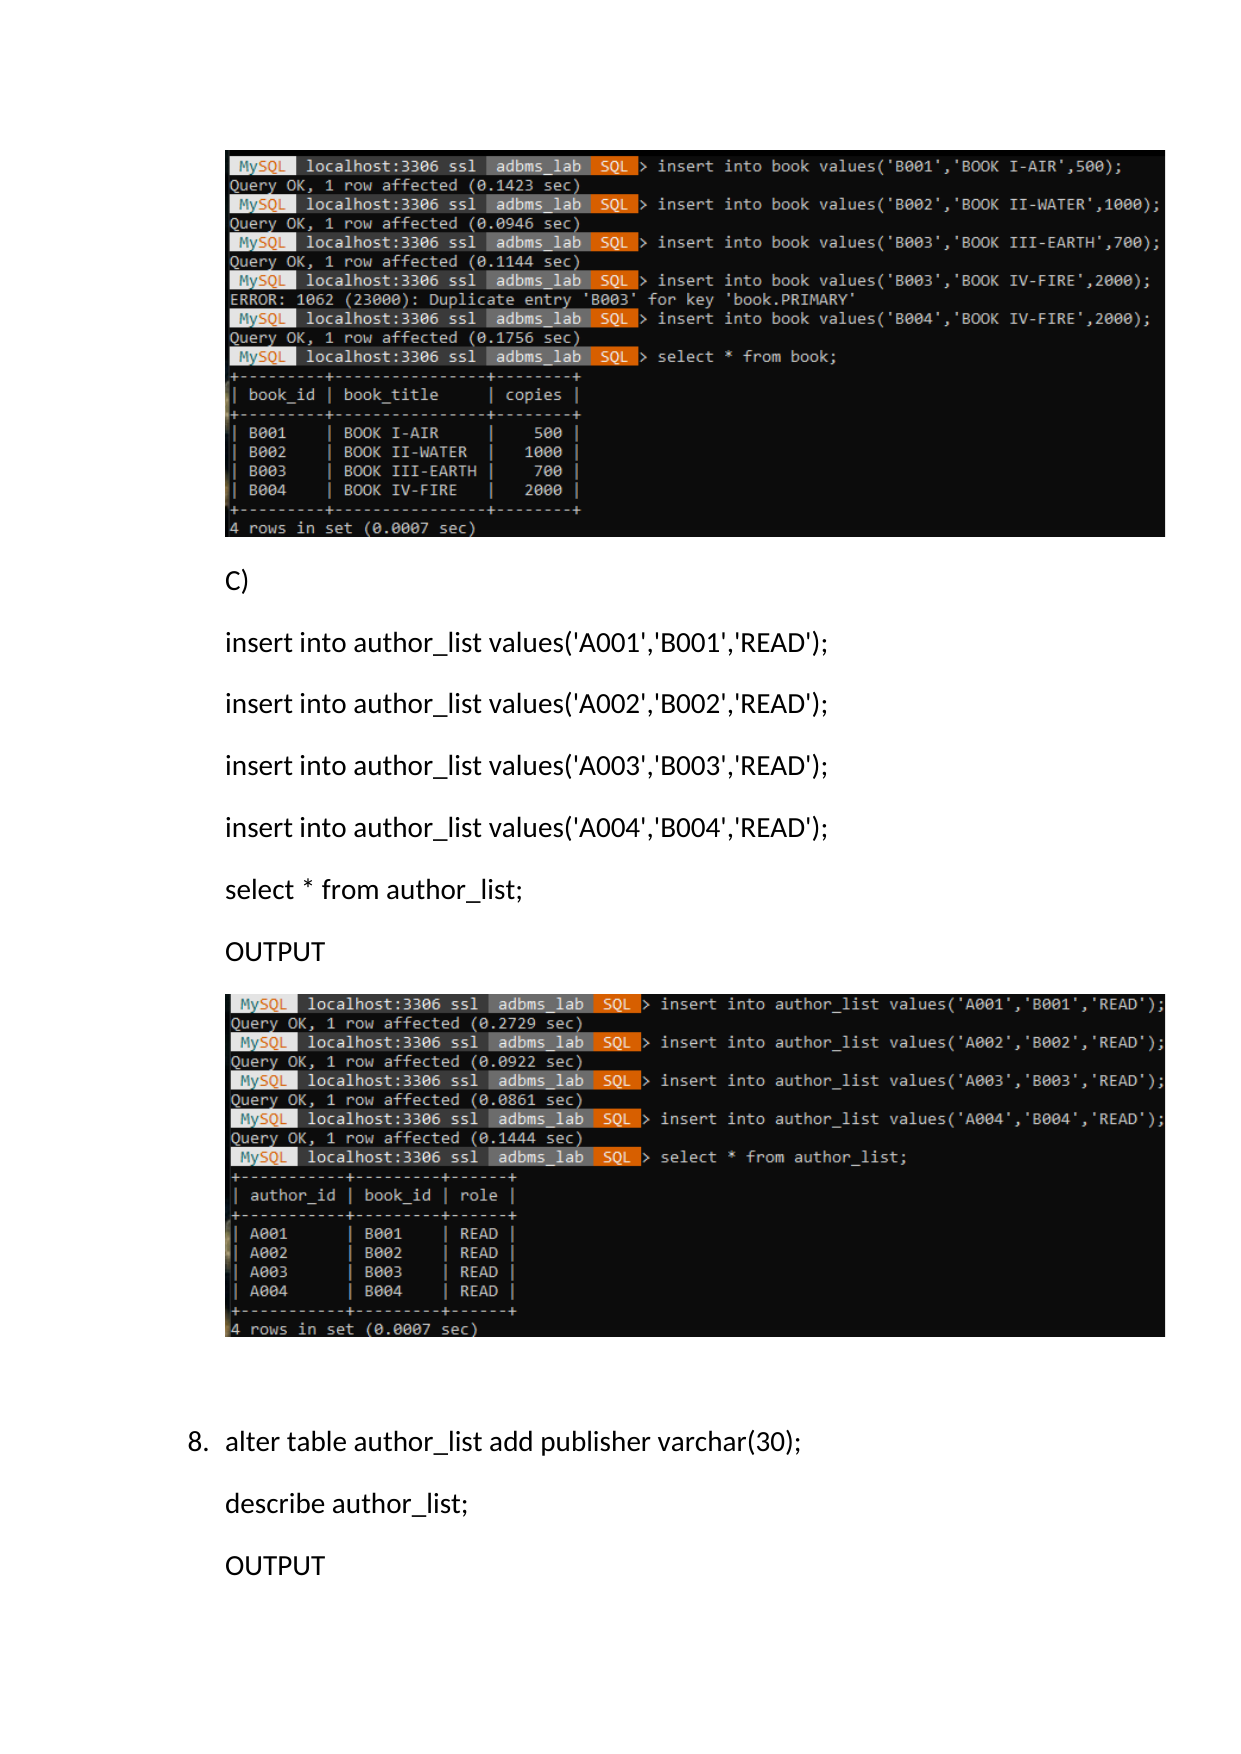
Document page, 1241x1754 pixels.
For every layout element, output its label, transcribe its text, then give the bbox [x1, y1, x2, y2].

picture [225, 994, 1166, 1337]
list C) [225, 562, 1090, 598]
list insert into author_list values('A003','B003','READ'); [225, 747, 1090, 783]
list insert into author_list values('A001','B001','READ'); [225, 624, 1090, 659]
list insert into author_list values('A002','B002','READ'); [225, 686, 1090, 721]
list alter table author_list add publisher varchar(30); [187, 1423, 1090, 1459]
list describe author_list; [225, 1485, 1090, 1521]
list OUTPUT [225, 933, 1090, 968]
list select * from author_list; [225, 871, 1090, 906]
picture [225, 150, 1166, 537]
list insert into author_list values('A004','B004','READ'); [225, 809, 1090, 845]
list OUTPUT [225, 1547, 1090, 1582]
